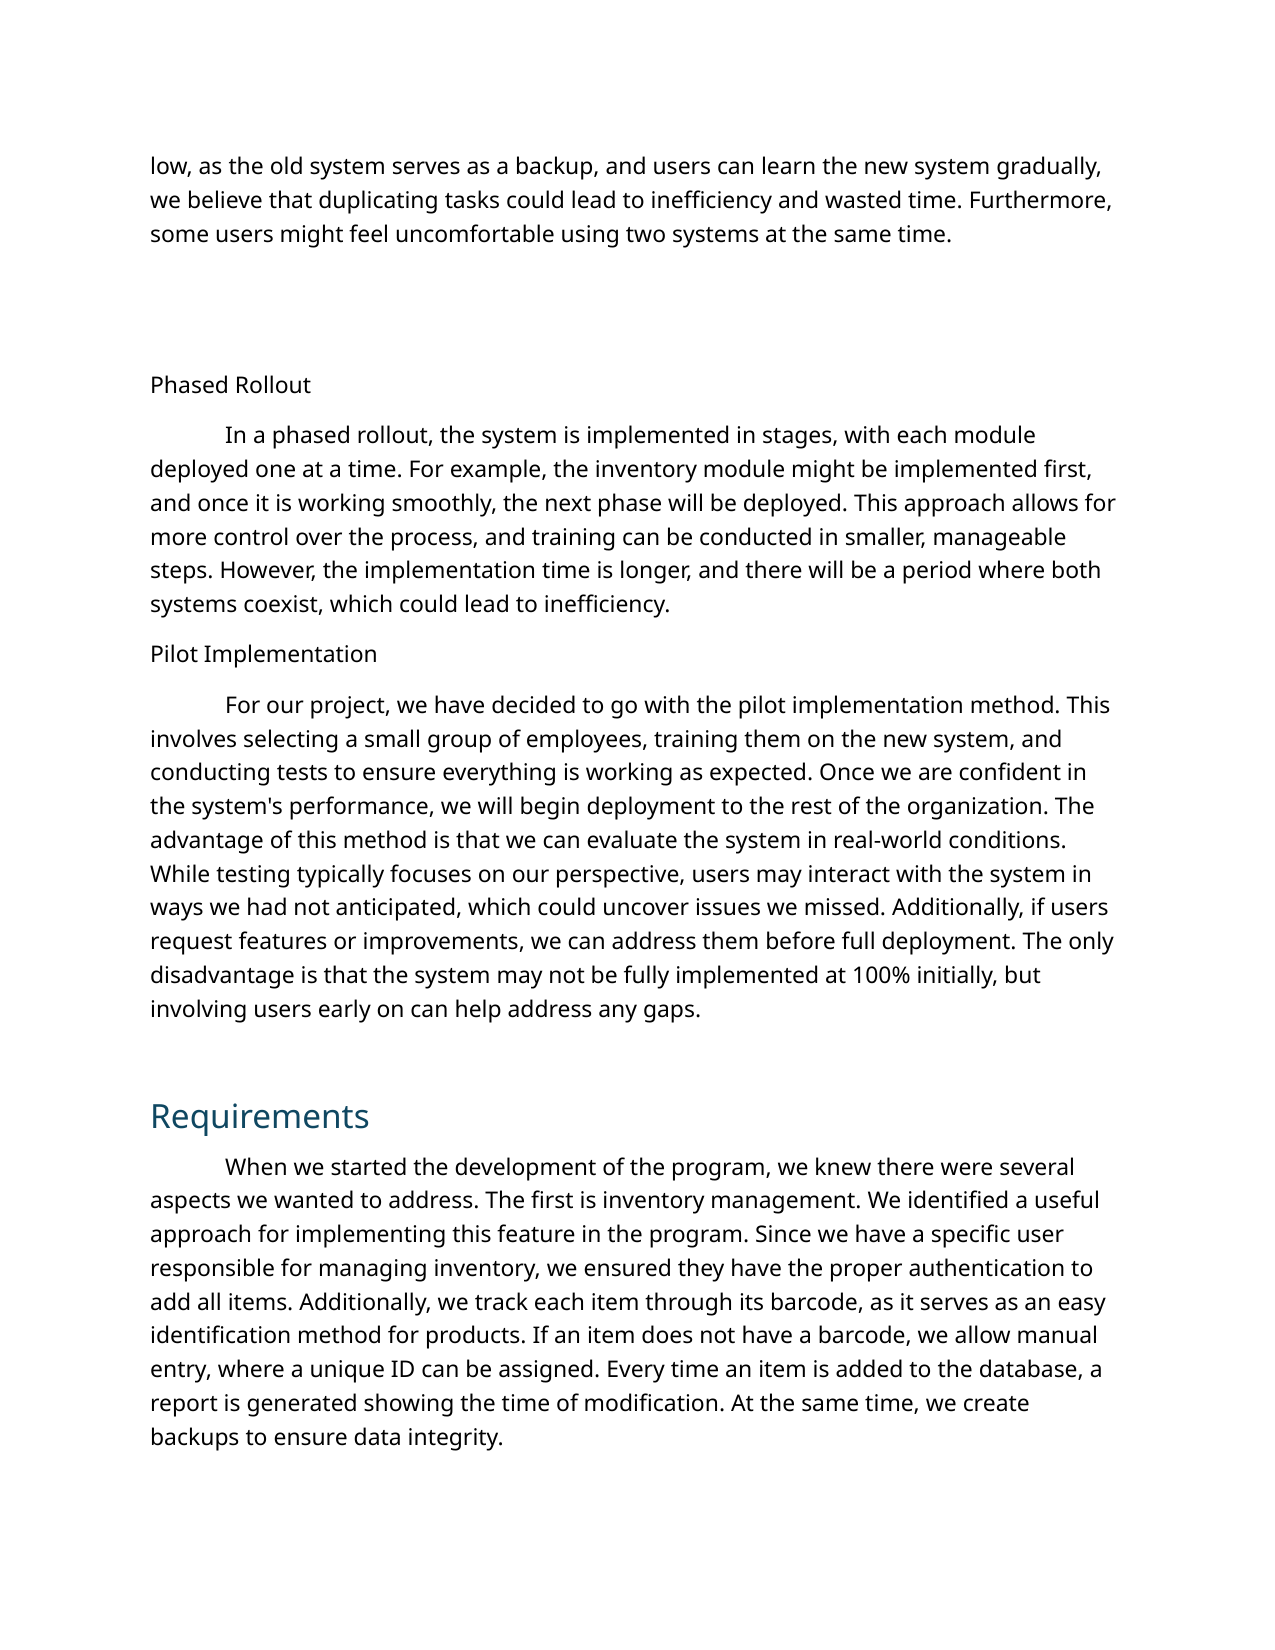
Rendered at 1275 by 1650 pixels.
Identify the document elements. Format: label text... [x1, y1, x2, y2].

text In a phased rollout, the system is implemented in stages, with each module deployed one at a time. For example, the inventory module might be implemented first, and once it is working smoothly, the next phase will be deployed. This approach allows for more control over the process, and training can be conducted in smaller, manageable steps. However, the implementation time is longer, and there will be a period where both systems coexist, which could lead to inefficiency. [150, 419, 1125, 619]
text For our project, we have decided to go with the pilot implementation method. This involves selecting a small group of employees, training them on the new system, and conducting tests to ensure everything is working as expected. Once we are confident in the system's performance, we will begin deployment to the rest of the organization. The advantage of this method is that we can evaluate the system in real-world conditions. While testing typically focuses on our perspective, users may interact with the system in ways we had not anticipated, which could uncover issues we missed. Additionally, if users request features or improvements, we can address them before full deployment. The only disadvantage is that the system may not be fully implemented at 100% initially, but involving users early on can help address any gaps. [150, 689, 1125, 1024]
text Pilot Implementation [150, 638, 1125, 669]
text When we started the development of the program, we knew there were several aspects we wanted to address. The first is inventory management. We identified a useful approach for implementing this feature in the program. Since we have a specific user responsible for managing inventory, we ensured they have the proper authentication to add all items. Additionally, we track each item through its barcode, as it serves as an easy identification method for products. If an item does not have a barcode, we allow manual entry, where a unique ID can be assigned. Every time an item is added to the database, a report is generated showing the time of modification. At the same time, we create backups to ensure data integrity. [150, 1151, 1125, 1452]
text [150, 150, 1125, 249]
text Phased Rollout [150, 369, 1125, 400]
subtitle Requirements [150, 1093, 1125, 1139]
